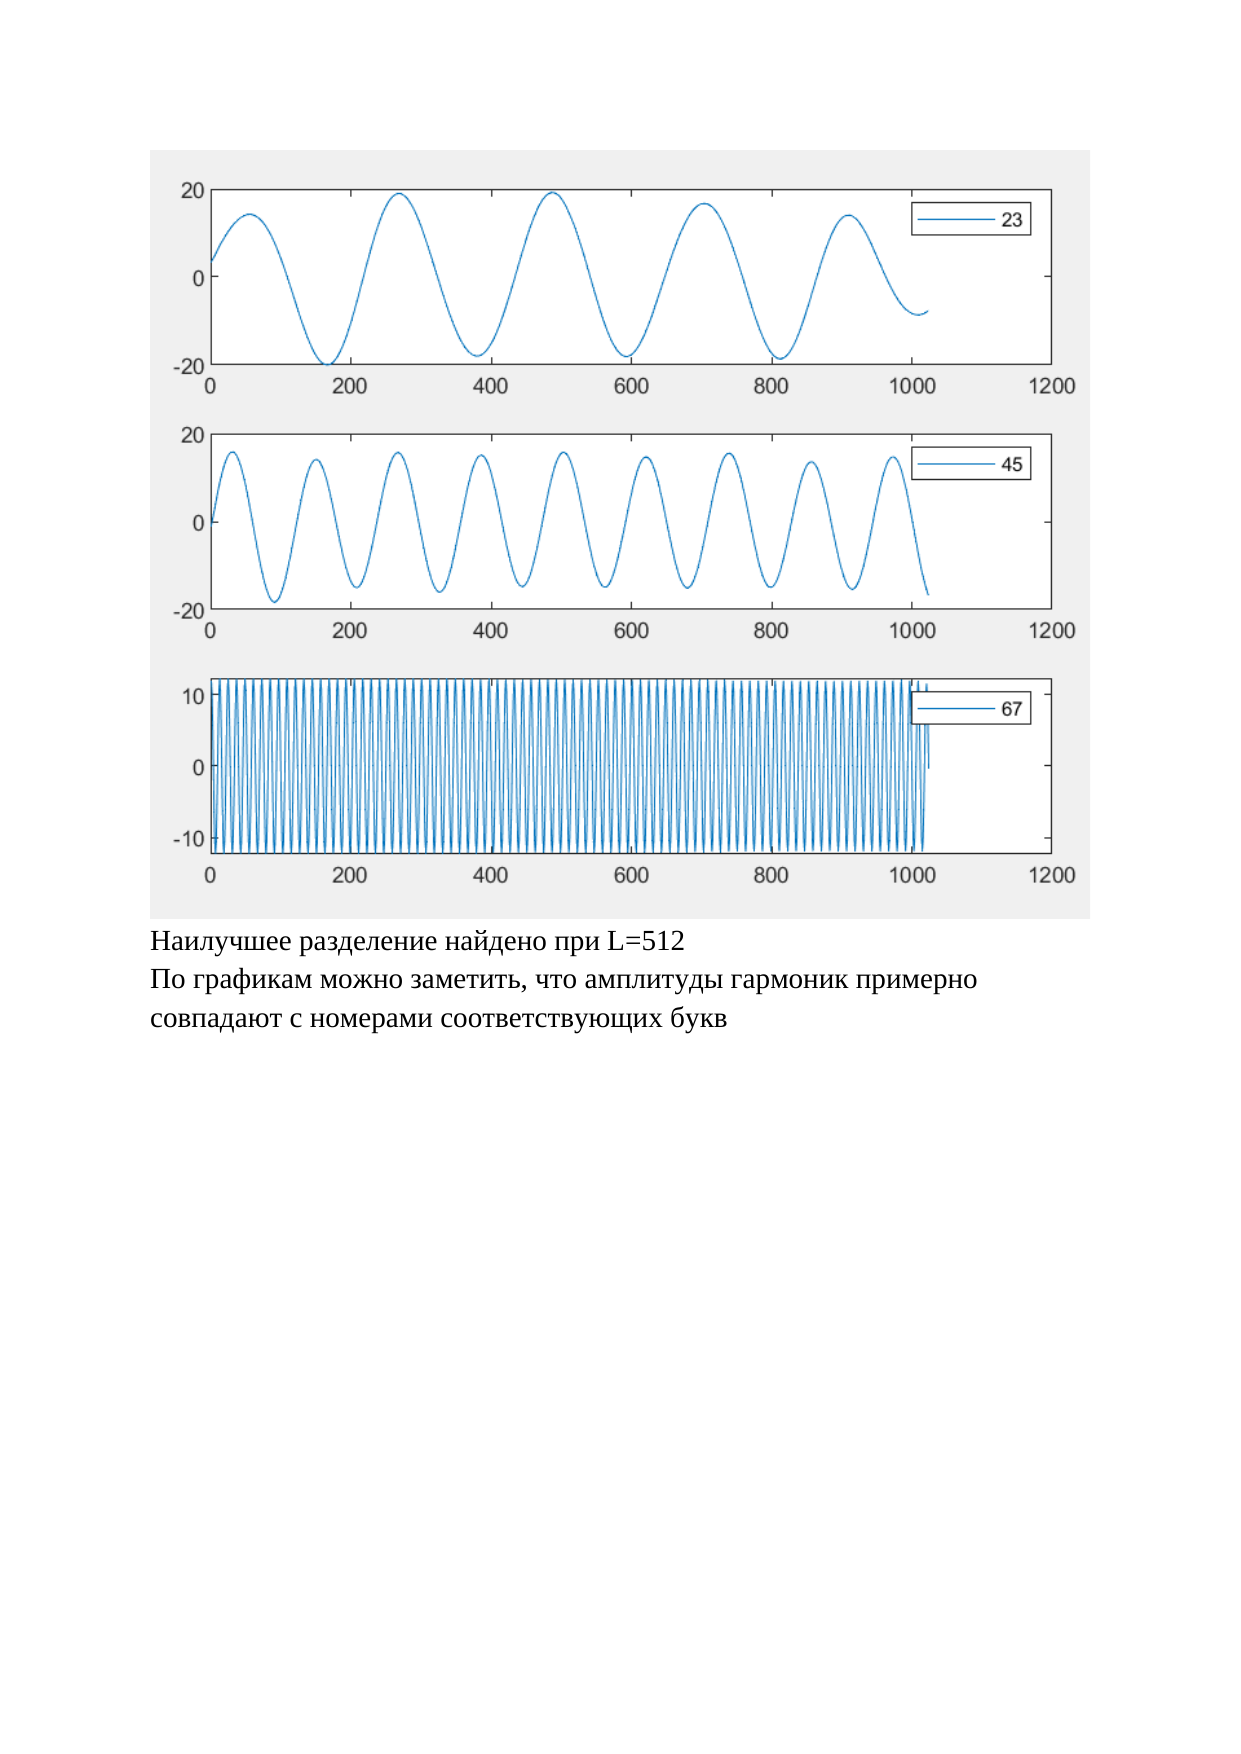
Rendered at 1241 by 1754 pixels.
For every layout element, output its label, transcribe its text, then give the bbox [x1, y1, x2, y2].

picture [150, 150, 1091, 919]
text По графикам можно заметить, что амплитуды гармоник примерно совпадают с номерами соответствующих букв [150, 961, 1090, 1033]
text Наилучшее разделение найдено при L=512 [150, 923, 1090, 956]
